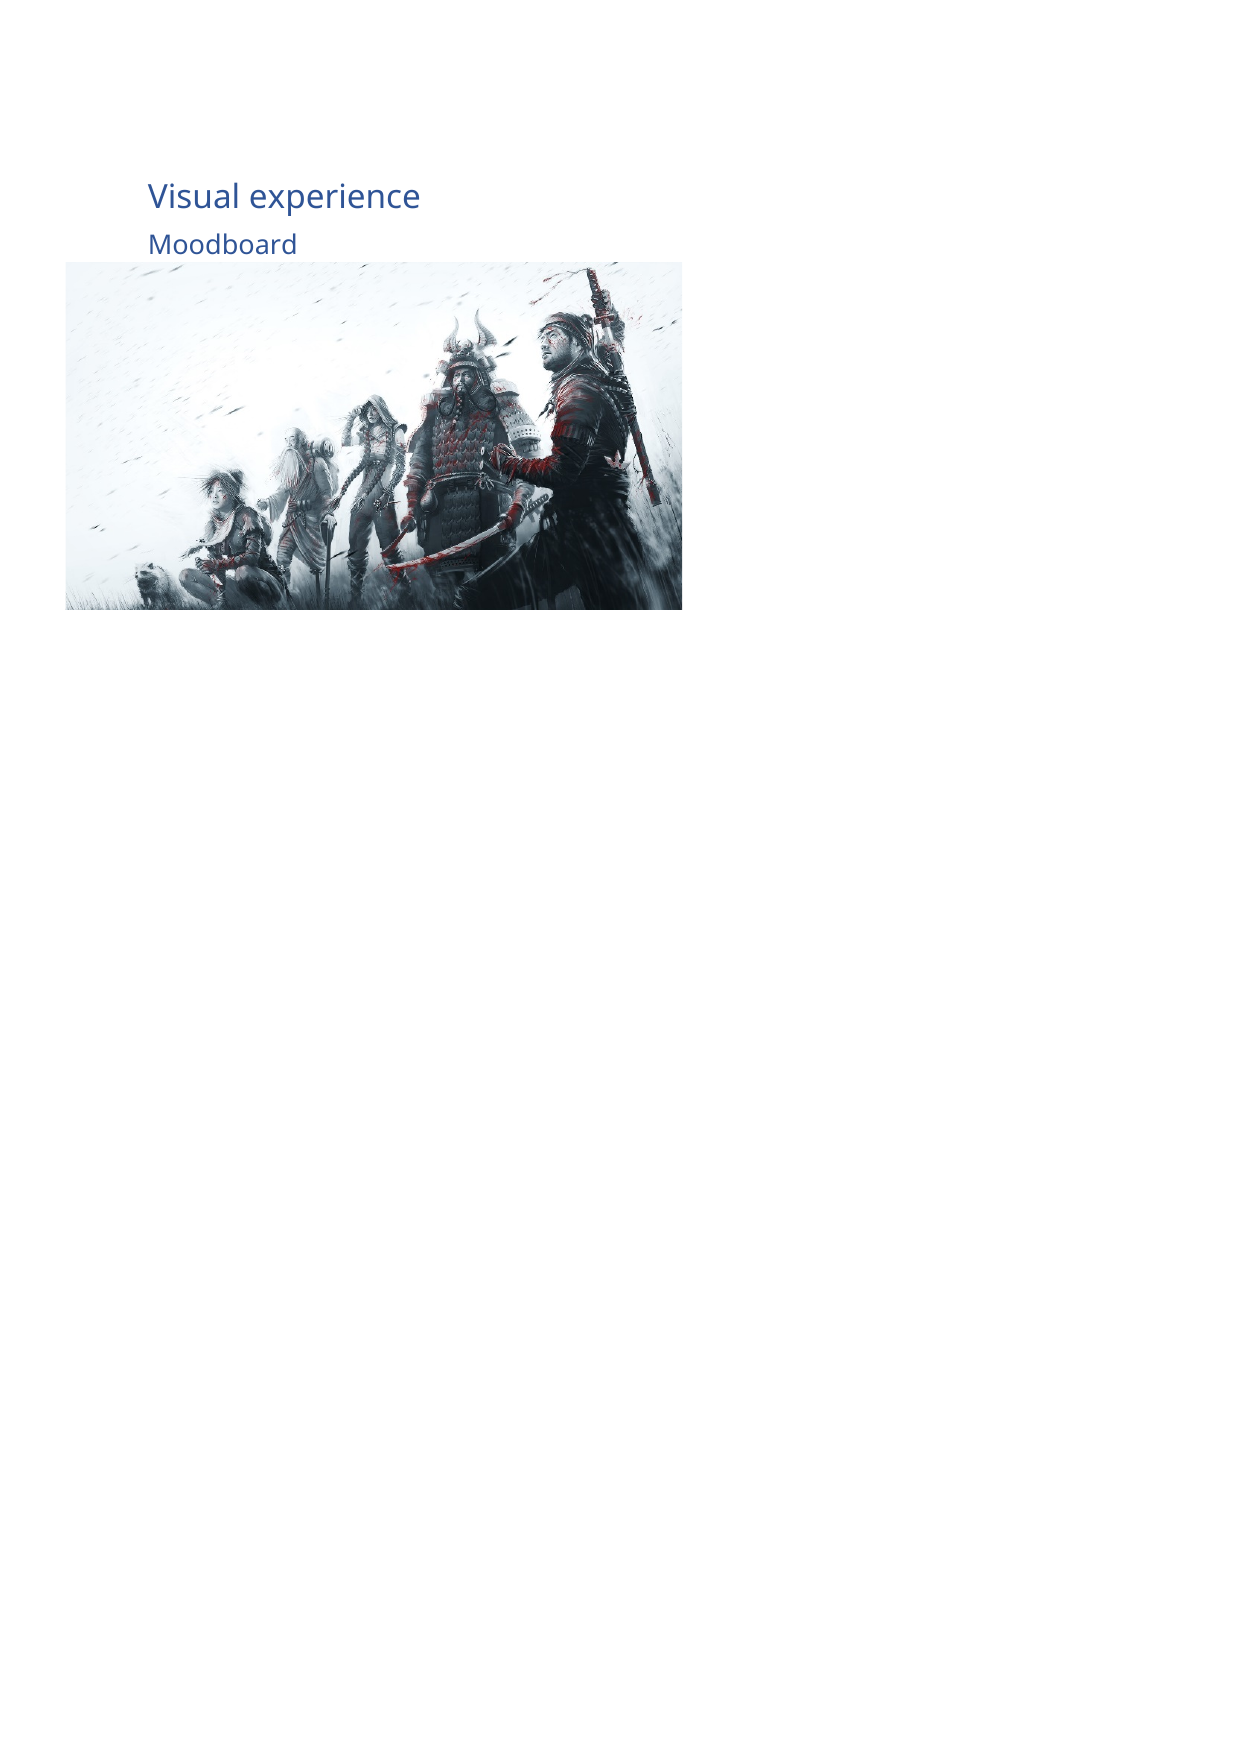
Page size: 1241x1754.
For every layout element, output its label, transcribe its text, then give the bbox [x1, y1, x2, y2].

picture [65, 262, 683, 610]
subtitle Visual experience [148, 173, 1093, 218]
subtitle Moodboard [148, 226, 1093, 263]
